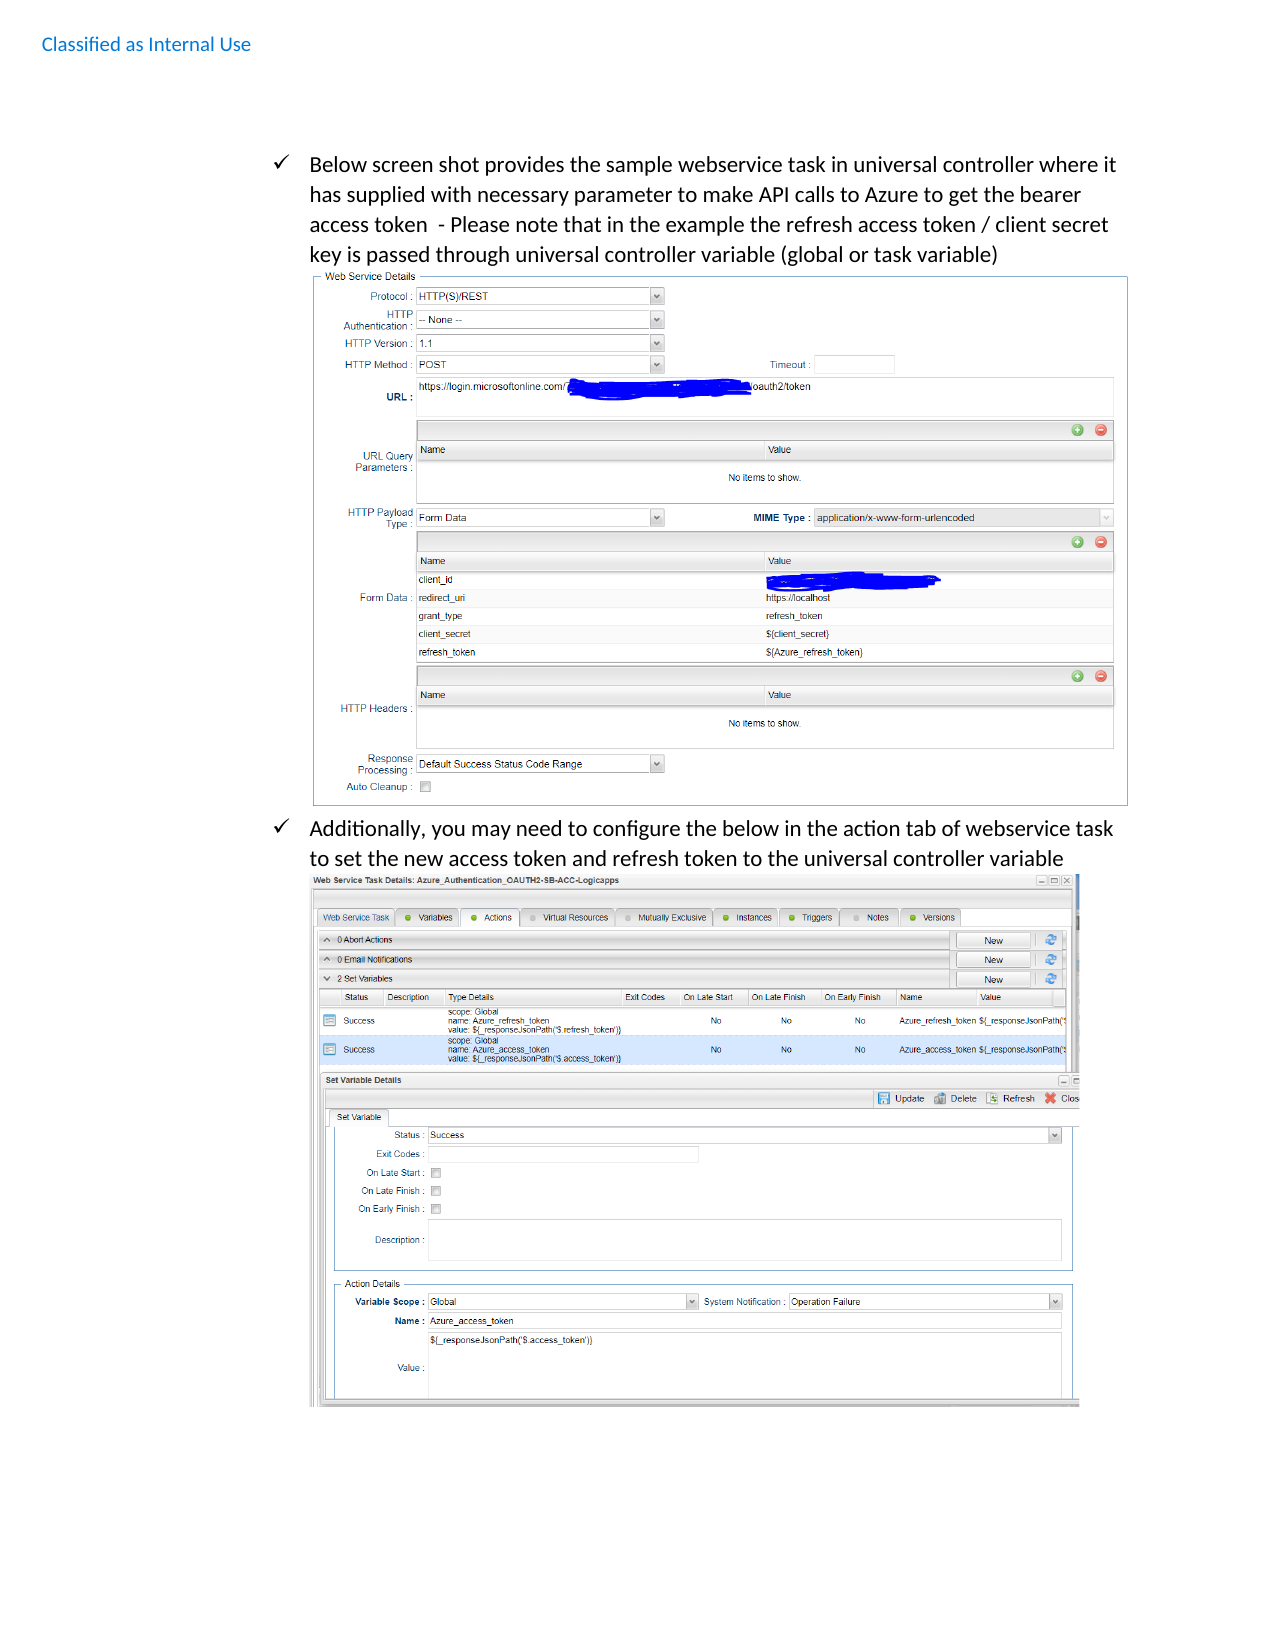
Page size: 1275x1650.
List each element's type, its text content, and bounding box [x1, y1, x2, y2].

picture [309, 874, 1080, 1407]
list Below screen shot provides the sample webservice task in universal controller where it has supplied with necessary parameter to make API calls to Azure to get the bearer access token - Please note that in the example the refresh access token / client secret key is passed through universal controller variable (global or task variable) [272, 150, 1125, 269]
picture [309, 270, 1134, 812]
list Additionally, you may need to configure the below in the action tab of webservice task to set the new access token and refresh token to the universal controller variable [272, 814, 1125, 872]
